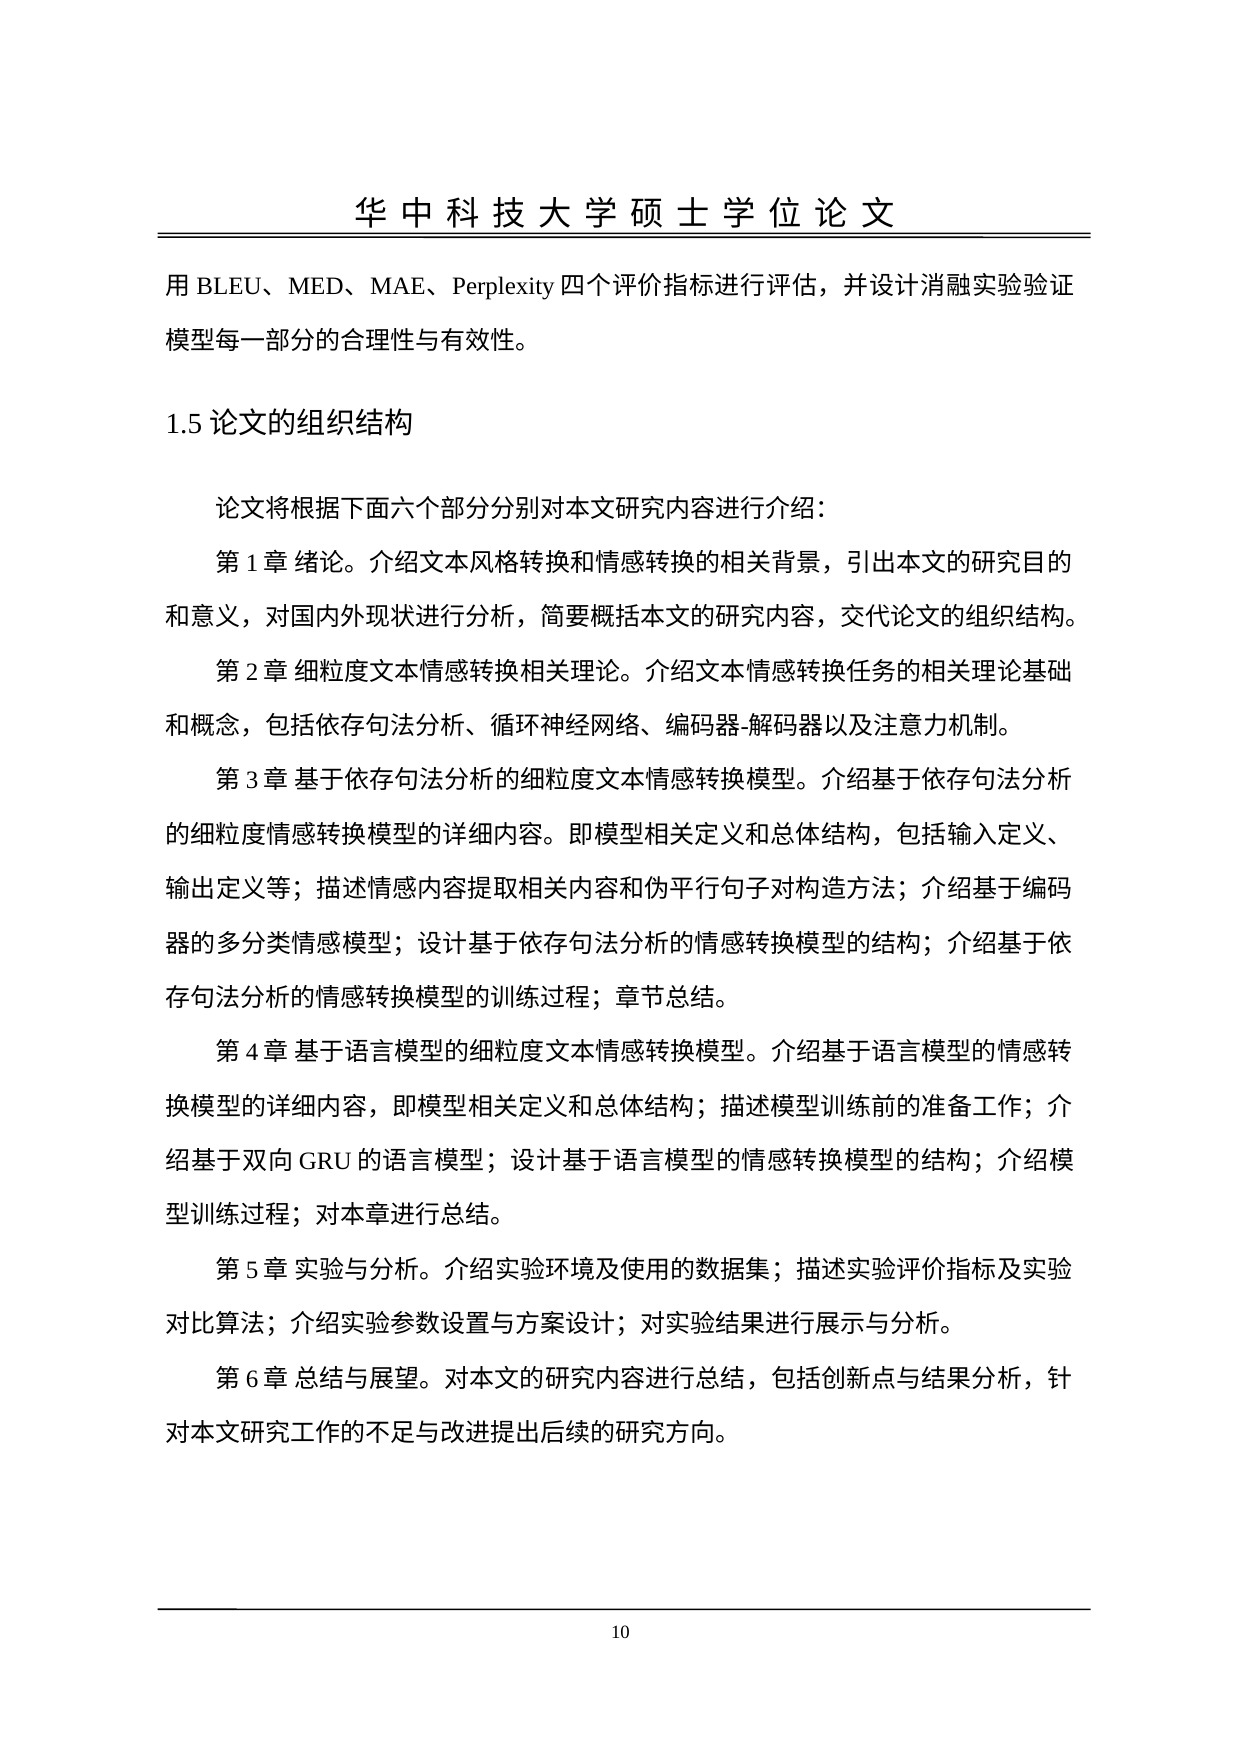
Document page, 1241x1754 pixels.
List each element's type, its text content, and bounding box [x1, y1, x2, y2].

text 论文将根据下面六个部分分别对本文研究内容进行介绍： [165, 488, 1075, 524]
text 第3章 基于依存句法分析的细粒度文本情感转换模型。介绍基于依存句法分析的细粒度情感转换模型的详细内容。即模型相关定义和总体结构，包括输入定义、输出定义等；描述情感内容提取相关内容和伪平行句子对构造方法；介绍基于编码器的多分类情感模型；设计基于依存句法分析的情感转换模型的结构；介绍基于依存句法分析的情感转换模型的训练过程；章节总结。 [165, 760, 1075, 1014]
subtitle 1.5 论文的组织结构 [165, 399, 1075, 442]
text 第1章 绪论。介绍文本风格转换和情感转换的相关背景，引出本文的研究目的和意义，对国内外现状进行分析，简要概括本文的研究内容，交代论文的组织结构。 [165, 542, 1075, 633]
text 第4章 基于语言模型的细粒度文本情感转换模型。介绍基于语言模型的情感转换模型的详细内容，即模型相关定义和总体结构；描述模型训练前的准备工作；介绍基于双向GRU的语言模型；设计基于语言模型的情感转换模型的结构；介绍模型训练过程；对本章进行总结。 [165, 1032, 1075, 1231]
text 第6章 总结与展望。对本文的研究内容进行总结，包括创新点与结果分析，针对本文研究工作的不足与改进提出后续的研究方向。 [165, 1358, 1075, 1449]
text 第2章 细粒度文本情感转换相关理论。介绍文本情感转换任务的相关理论基础和概念，包括依存句法分析、循环神经网络、编码器-解码器以及注意力机制。 [165, 651, 1075, 742]
text （4）设计实验证明模型的合理性和有效性。为了验证FGSTDP和FGSTDP+LM模型的有效性，将两个模型在公开数据集与对比方法进行对比，并使用BLEU、MED、MAE、Perplexity四个评价指标进行评估，并设计消融实验验证模型每一部分的合理性与有效性。 [165, 266, 1075, 356]
text 第5章 实验与分析。介绍实验环境及使用的数据集；描述实验评价指标及实验对比算法；介绍实验参数设置与方案设计；对实验结果进行展示与分析。 [165, 1249, 1075, 1340]
